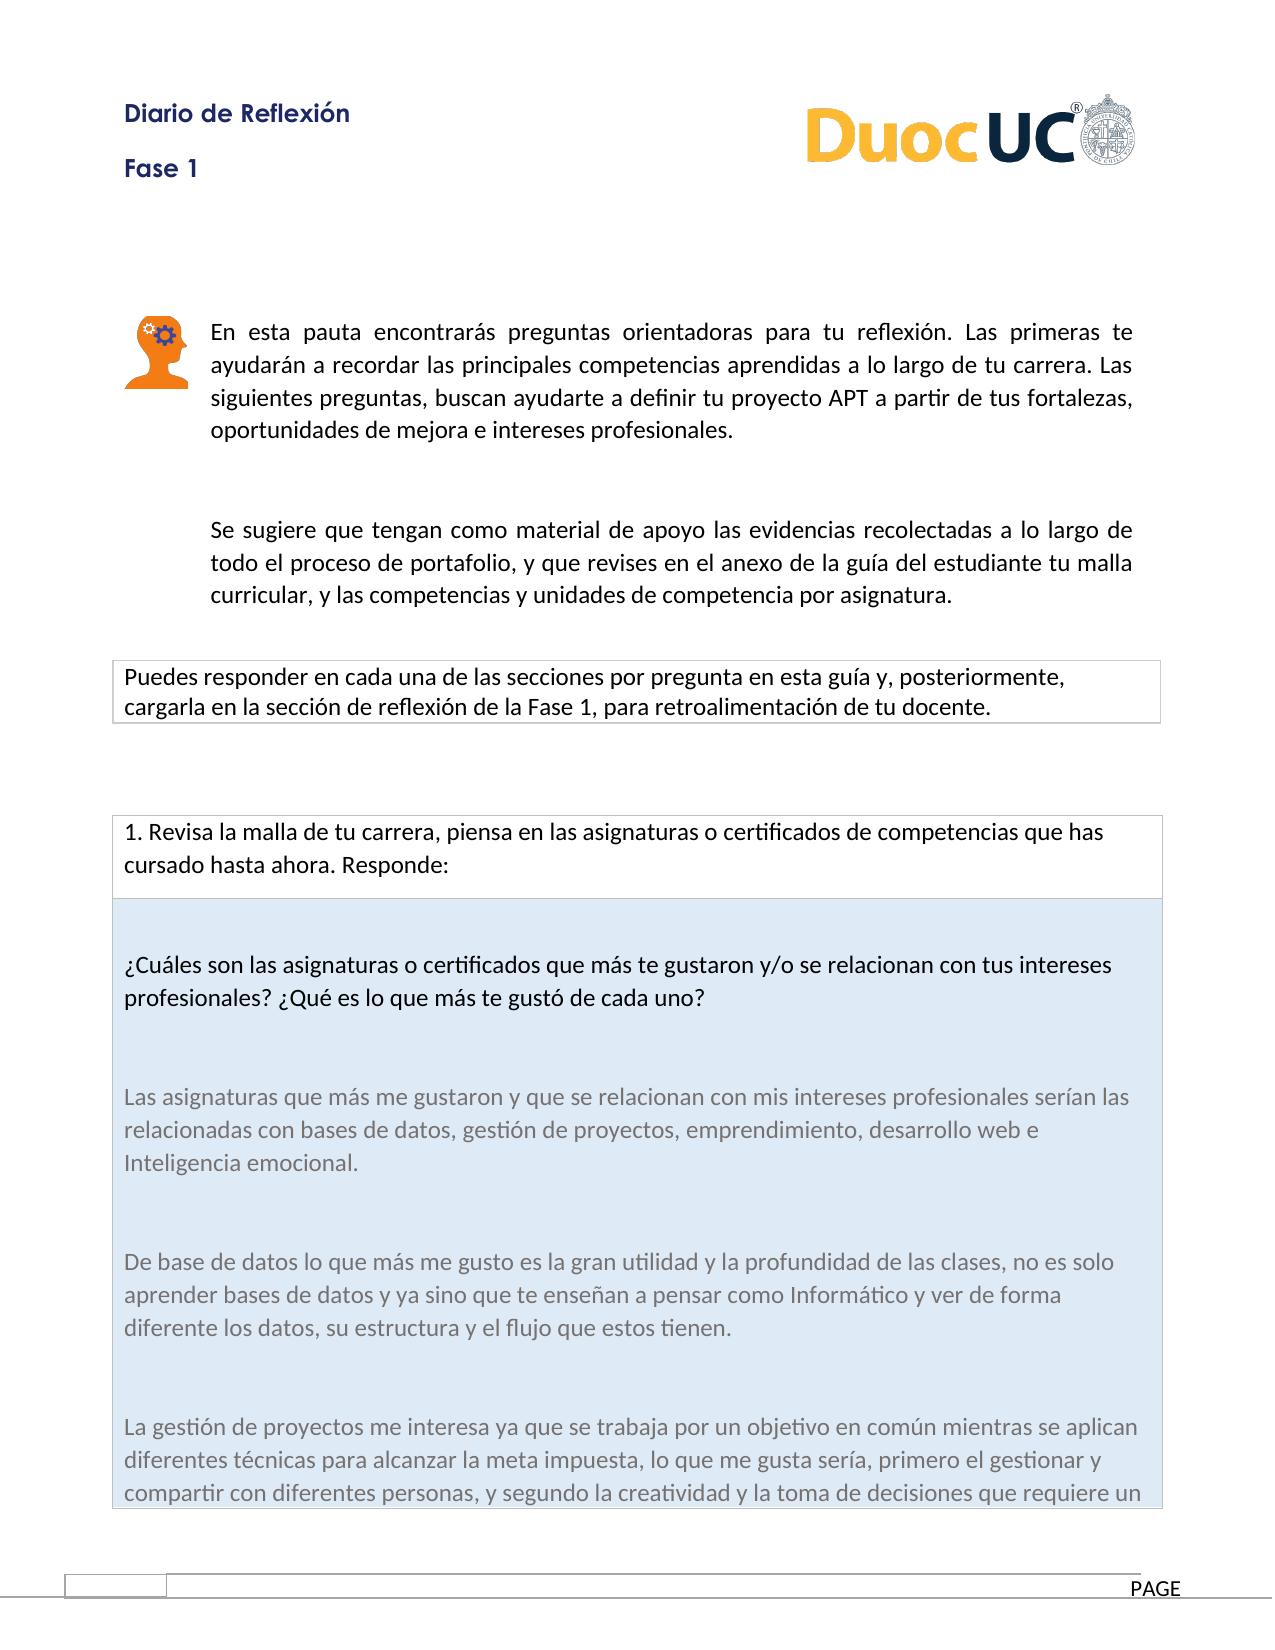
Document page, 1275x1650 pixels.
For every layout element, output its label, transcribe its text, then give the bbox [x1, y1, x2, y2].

table_header En esta pauta encontrarás preguntas orientadoras para tu reflexión. Las primeras te ayudarán a recordar las principales competencias aprendidas a lo largo de tu carrera. Las siguientes preguntas, buscan ayudarte a definir tu proyecto APT a partir de tus fortalezas, oportunidades de mejora e intereses profesionales. Se sugiere que tengan como material de apoyo las evidencias recolectadas a lo largo de todo el proceso de portafolio, y que revises en el anexo de la guía del estudiante tu malla curricular, y las competencias y unidades de competencia por asignatura. [199, 316, 1146, 629]
picture [807, 94, 1135, 165]
table_header [112, 316, 199, 629]
picture [123, 316, 188, 389]
table_header Puedes responder en cada una de las secciones por pregunta en esta guía y, posteriormente, cargarla en la sección de reflexión de la Fase 1, para retroalimentación de tu docente. [114, 661, 1160, 722]
table_header 1. Revisa la malla de tu carrera, piensa en las asignaturas o certificados de competencias que has cursado hasta ahora. Responde: [113, 816, 1162, 898]
